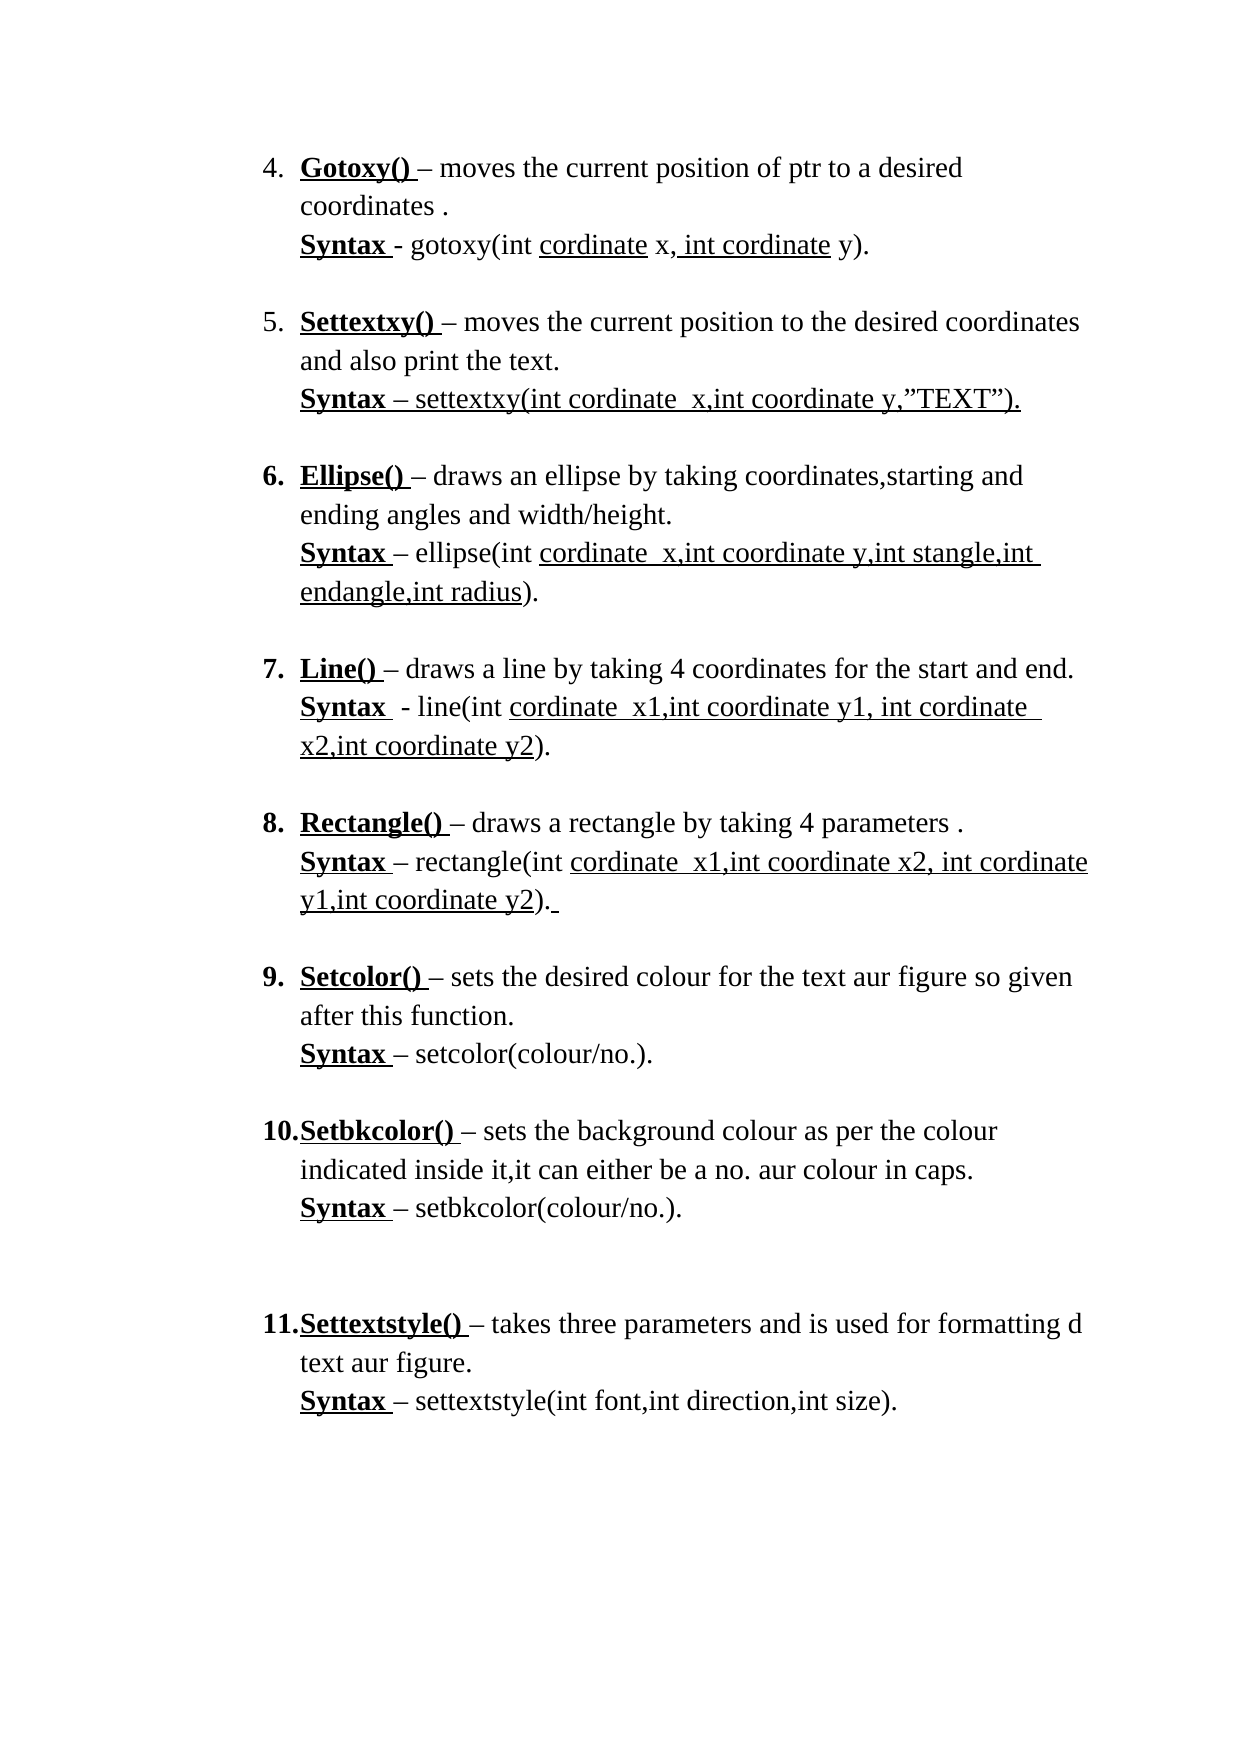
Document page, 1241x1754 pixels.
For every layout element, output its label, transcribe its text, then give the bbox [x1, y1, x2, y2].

list Syntax - gotoxy(int cordinate x, int cordinate y). [300, 227, 1090, 261]
list Rectangle() – draws a rectangle by taking 4 parameters . [262, 805, 1090, 839]
list Syntax – rectangle(int cordinate x1,int coordinate x2, int cordinate y1,int coordinate y2). [300, 844, 1090, 916]
list Ellipse() – draws an ellipse by taking coordinates,starting and ending angles and width/height. [262, 458, 1090, 530]
list Setbkcolor() – sets the background colour as per the colour indicated inside it,it can either be a no. aur colour in caps. [262, 1113, 1090, 1186]
list Settextxy() – moves the current position to the desired coordinates and also print the text. [262, 304, 1090, 376]
list Syntax – setcolor(colour/no.). [300, 1036, 1090, 1070]
list Syntax - line(int cordinate x1,int coordinate y1, int cordinate x2,int coordinate y2). [300, 689, 1090, 762]
list Line() – draws a line by taking 4 coordinates for the start and end. [262, 651, 1090, 684]
list Gotoxy() – moves the current position of ptr to a desired coordinates . [262, 150, 1090, 222]
list Syntax – ellipse(int cordinate x,int coordinate y,int stangle,int endangle,int radius). [300, 535, 1090, 607]
list Settextstyle() – takes three parameters and is used for formatting d text aur figure. [262, 1306, 1090, 1378]
list Syntax – settextstyle(int font,int direction,int size). [300, 1383, 1090, 1417]
list Syntax – setbkcolor(colour/no.). [300, 1191, 1090, 1224]
list Syntax – settextxy(int cordinate x,int coordinate y,”TEXT”). [300, 381, 1090, 415]
list Setcolor() – sets the desired colour for the text aur figure so given after this function. [262, 959, 1090, 1031]
